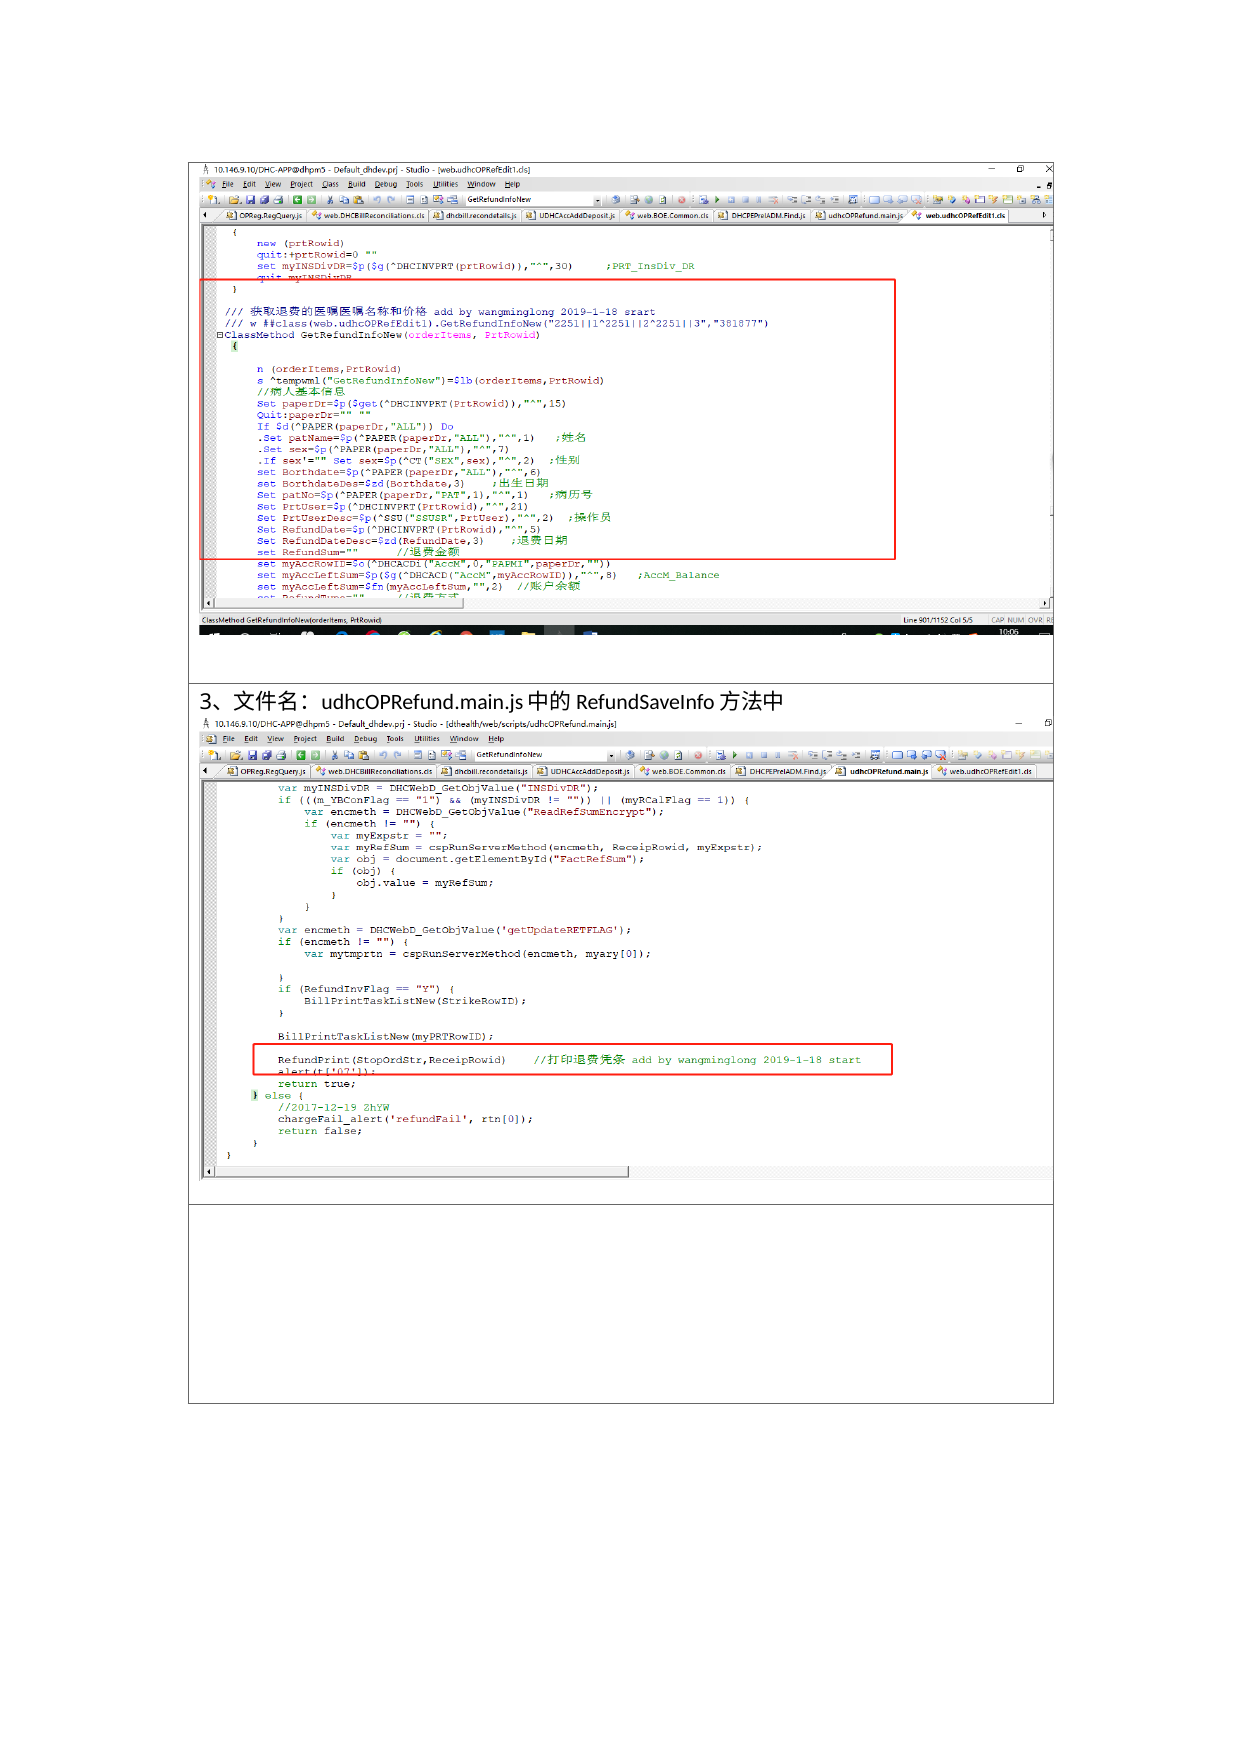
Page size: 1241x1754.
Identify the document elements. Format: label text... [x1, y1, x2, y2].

table_cell 3、文件名：udhcOPRefund.main.js中的RefundSaveInfo方法中 [189, 684, 1053, 1204]
table_cell 2、文件名：web.udhcOPRefEdit1.cls中的GetRefundInfoNew方法中 [189, 163, 1053, 683]
table_cell [189, 1205, 1053, 1403]
picture [199, 163, 1054, 635]
picture [199, 716, 1054, 1181]
